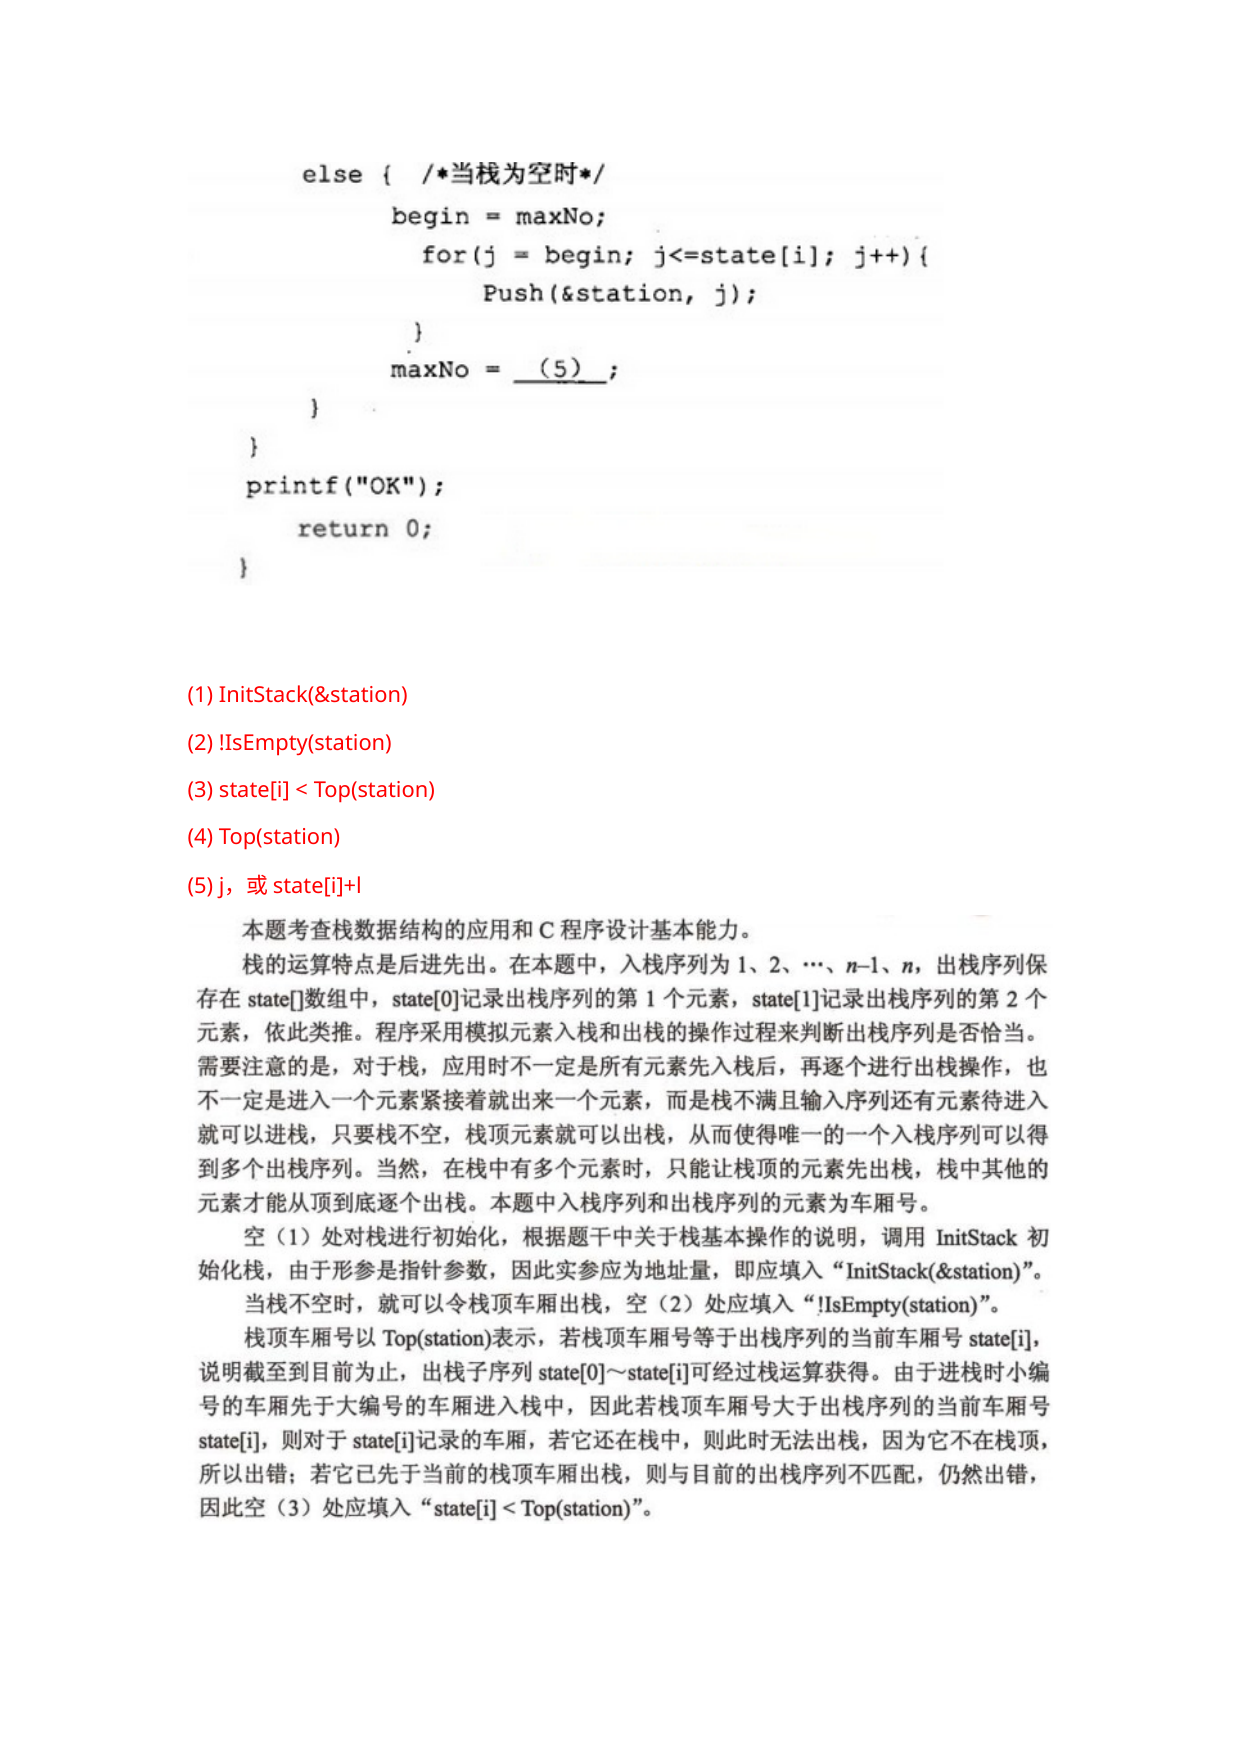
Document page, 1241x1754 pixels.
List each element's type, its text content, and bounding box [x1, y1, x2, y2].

picture [187, 162, 962, 598]
text (3) state[i] < Top(station) [187, 772, 1053, 805]
text (2) !IsEmpty(station) [187, 725, 1053, 758]
text (4) Top(station) [187, 820, 1053, 852]
picture [187, 915, 1053, 1524]
text (5) j，或state[i]+l [187, 867, 1053, 900]
text (1) InitStack(&station) [187, 678, 1053, 710]
